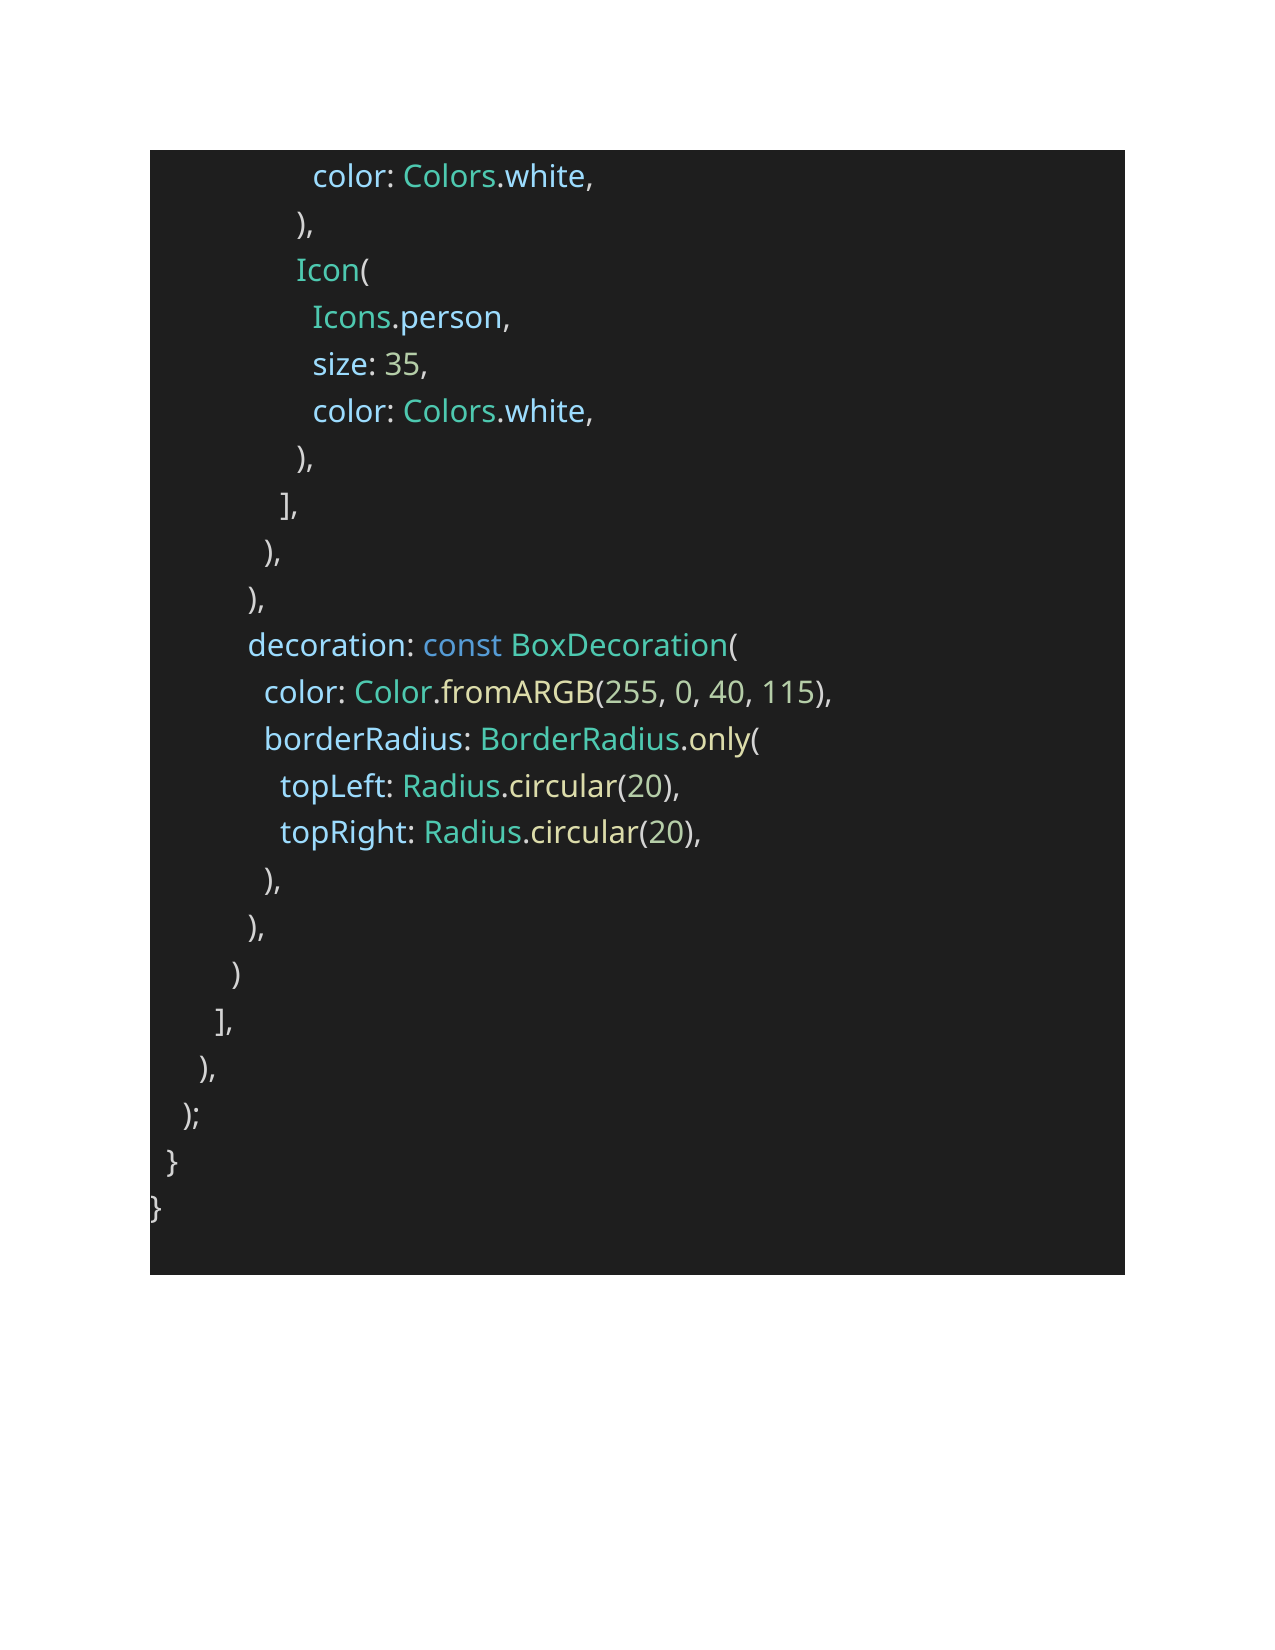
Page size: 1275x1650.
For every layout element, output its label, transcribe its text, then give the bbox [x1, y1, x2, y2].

text ), [150, 1041, 1125, 1087]
text Icon( [150, 244, 1125, 291]
text topLeft: Radius.circular(20), [150, 759, 1125, 806]
text Icons.person, [150, 291, 1125, 337]
text size: 35, [150, 337, 1125, 384]
text decoration: const BoxDecoration( [150, 619, 1125, 666]
text ) [150, 947, 1125, 994]
text topRight: Radius.circular(20), [150, 806, 1125, 853]
text ); [150, 1087, 1125, 1134]
text ), [150, 900, 1125, 947]
text ], [150, 994, 1125, 1041]
text } [150, 1134, 1125, 1181]
text ), [150, 525, 1125, 572]
text ), [150, 431, 1125, 478]
text ), [150, 853, 1125, 900]
text color: Colors.white, [150, 384, 1125, 431]
text } [150, 1181, 1125, 1228]
text color: Colors.white, [150, 150, 1125, 197]
text borderRadius: BorderRadius.only( [150, 712, 1125, 759]
text ], [150, 478, 1125, 525]
text ), [150, 572, 1125, 619]
text ), [150, 197, 1125, 244]
text color: Color.fromARGB(255, 0, 40, 115), [150, 666, 1125, 712]
